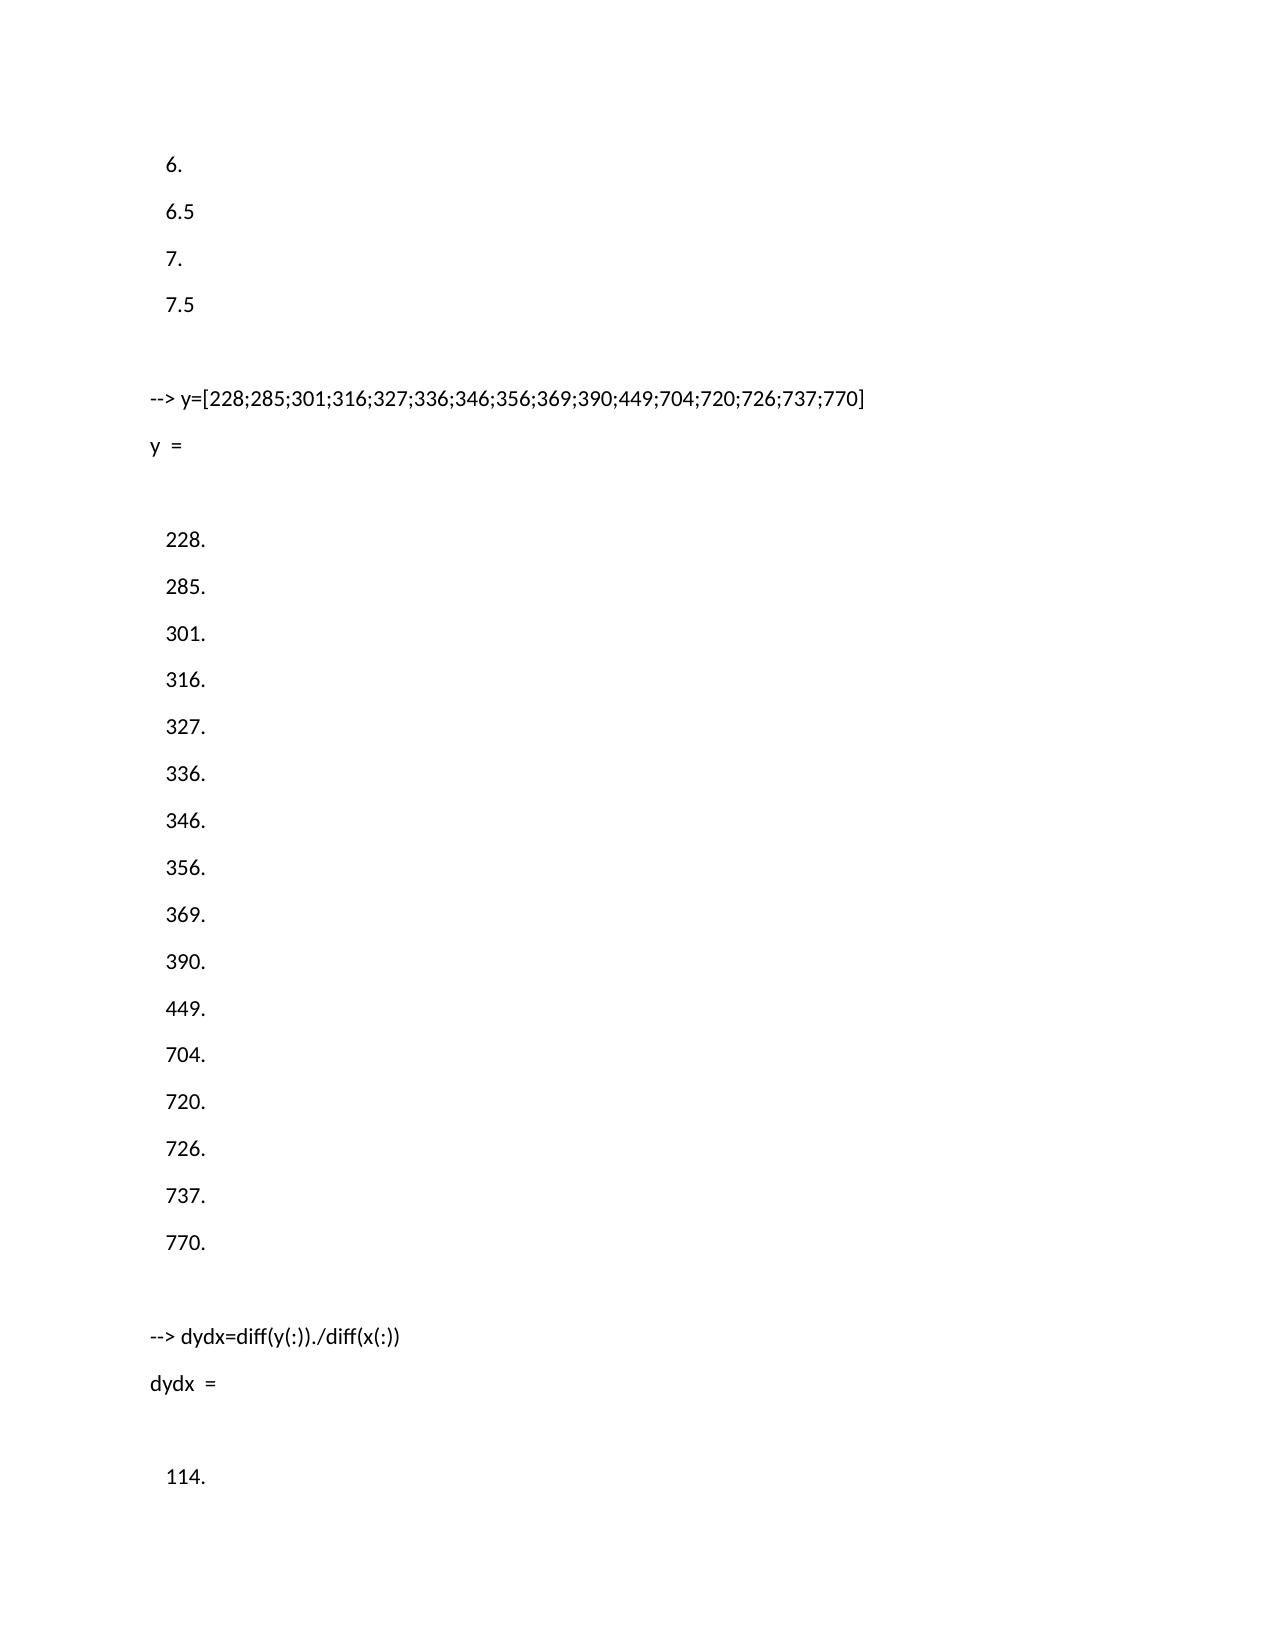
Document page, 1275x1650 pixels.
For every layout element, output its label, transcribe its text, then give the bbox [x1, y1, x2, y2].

text 336. [150, 759, 1125, 787]
text 327. [150, 712, 1125, 741]
text --> y=[228;285;301;316;327;336;346;356;369;390;449;704;720;726;737;770] [150, 384, 1125, 412]
text 369. [150, 900, 1125, 928]
text 737. [150, 1181, 1125, 1209]
text 6. [150, 150, 1125, 178]
text 720. [150, 1087, 1125, 1116]
text 301. [150, 619, 1125, 647]
text 770. [150, 1228, 1125, 1256]
text 285. [150, 572, 1125, 600]
text 6.5 [150, 197, 1125, 225]
text 726. [150, 1134, 1125, 1162]
text 356. [150, 853, 1125, 881]
text 316. [150, 666, 1125, 694]
text 228. [150, 525, 1125, 553]
text 7. [150, 244, 1125, 272]
text 390. [150, 947, 1125, 975]
text dydx = [150, 1369, 1125, 1397]
text --> dydx=diff(y(:))./diff(x(:)) [150, 1322, 1125, 1350]
text 449. [150, 994, 1125, 1022]
text 704. [150, 1041, 1125, 1069]
text 7.5 [150, 291, 1125, 319]
text 114. [150, 1462, 1125, 1491]
text 346. [150, 806, 1125, 834]
text y = [150, 431, 1125, 459]
